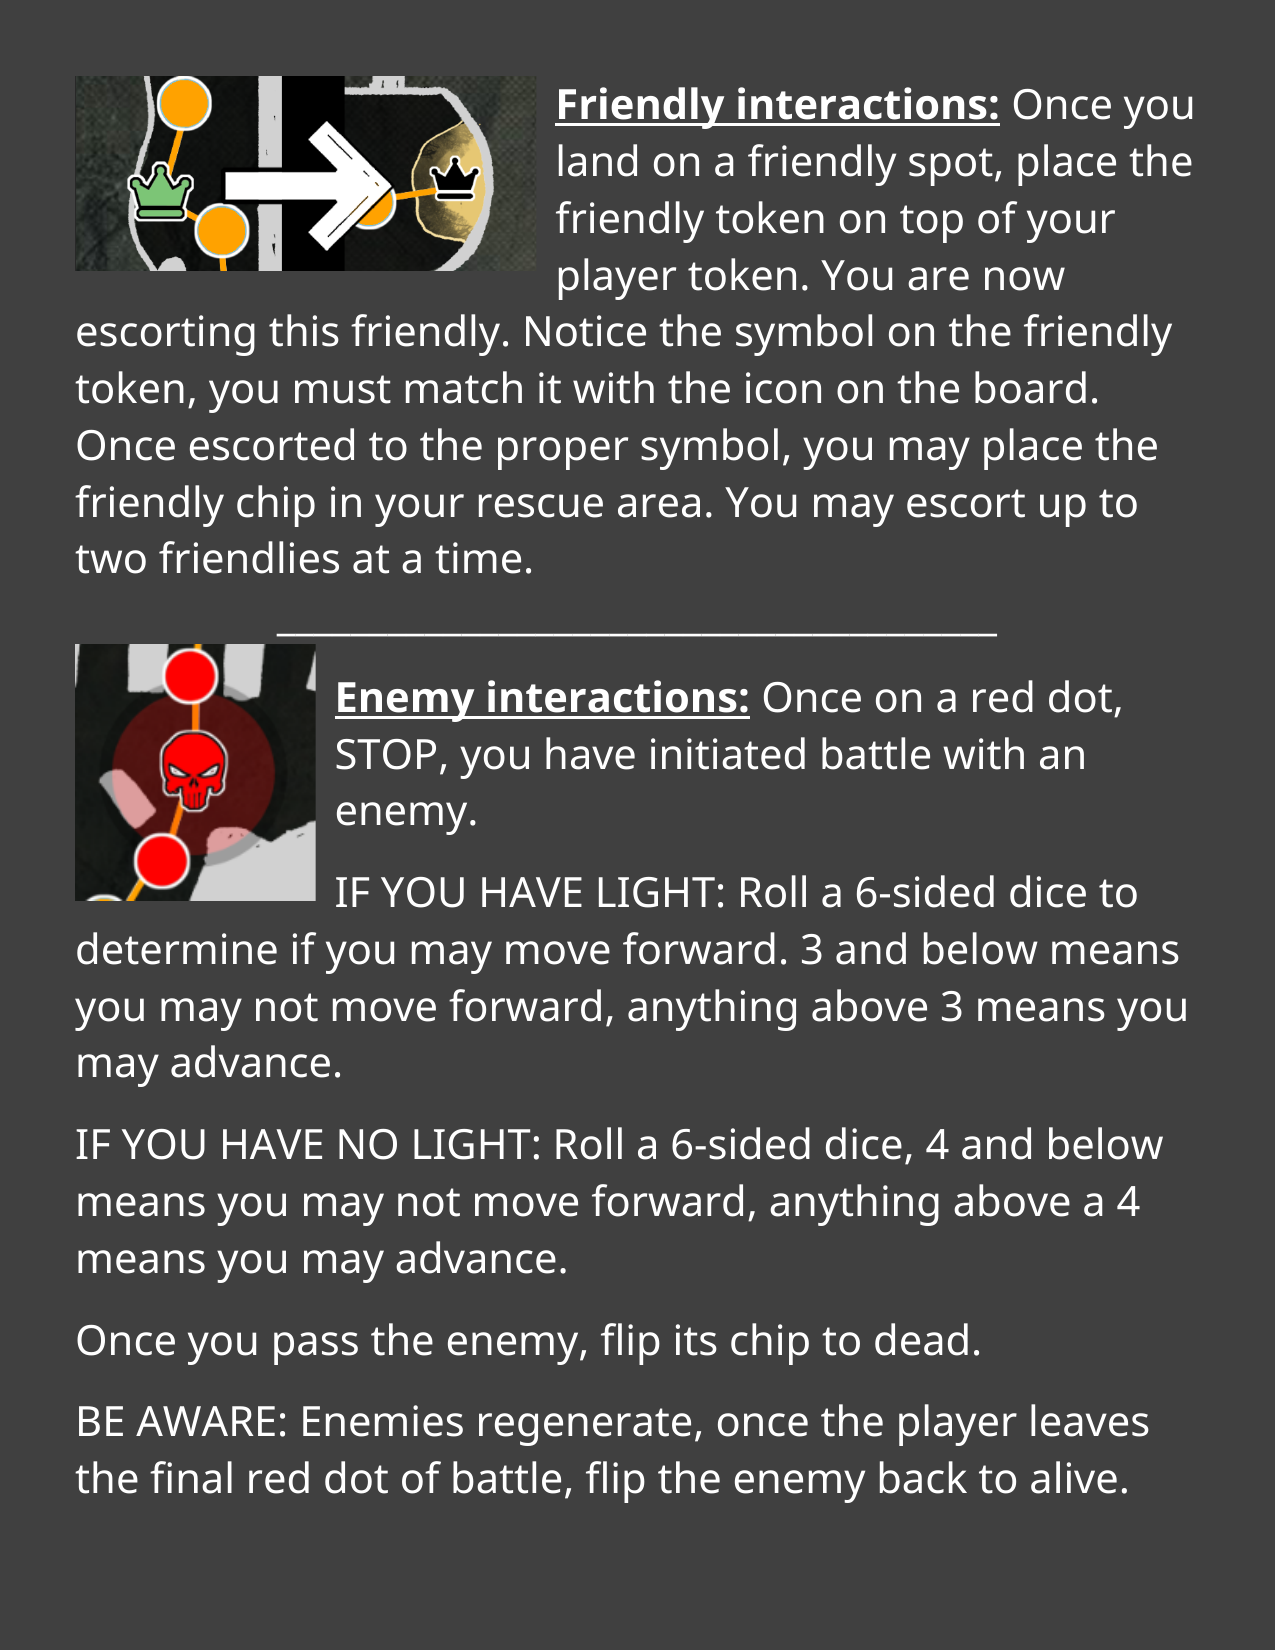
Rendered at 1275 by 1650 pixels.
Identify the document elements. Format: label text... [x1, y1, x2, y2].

text _______________________________________ [75, 586, 1200, 643]
text Once you pass the enemy, flip its chip to dead. [75, 1310, 1200, 1367]
text Enemy interactions: Once on a red dot, STOP, you have initiated battle with an enemy. [316, 668, 1200, 838]
text IF YOU HAVE LIGHT: Roll a 6-sided dice to determine if you may move forward. 3 and below means you may not move forward, anything above 3 means you may advance. [75, 863, 1200, 1090]
text Friendly interactions: Once you land on a friendly spot, place the friendly token on top of your player token. You are now escorting this friendly. Notice the symbol on the friendly token, you must match it with the icon on the board. Once escorted to the proper symbol, you may place the friendly chip in your rescue area. You may escort up to two friendlies at a time. [75, 75, 1200, 586]
picture [75, 644, 316, 901]
text BE AWARE: Enemies regenerate, once the player leaves the final red dot of battle, flip the enemy back to alive. [75, 1392, 1200, 1506]
text IF YOU HAVE NO LIGHT: Roll a 6-sided dice, 4 and below means you may not move forward, anything above a 4 means you may advance. [75, 1115, 1200, 1285]
picture [75, 76, 537, 271]
